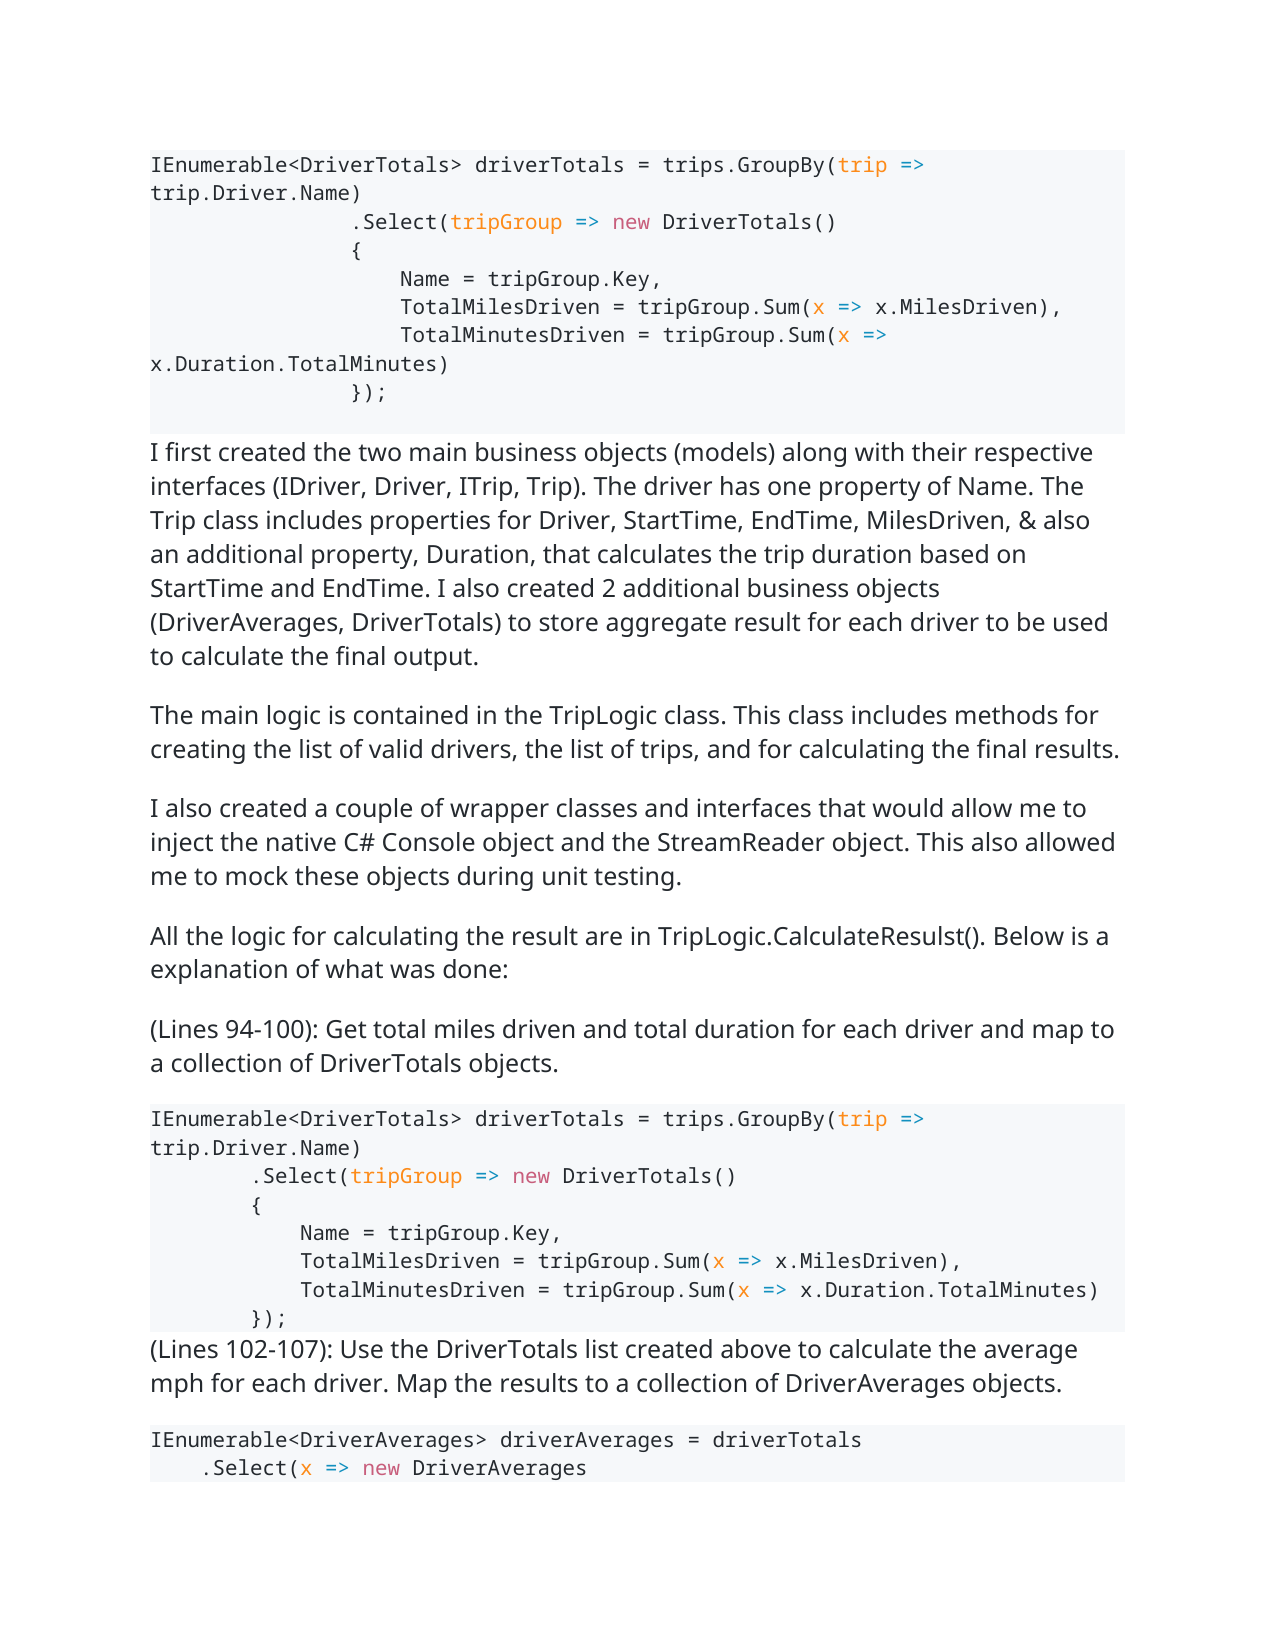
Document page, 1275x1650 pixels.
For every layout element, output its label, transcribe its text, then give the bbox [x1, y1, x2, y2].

text IEnumerable<DriverTotals> driverTotals = trips.GroupBy(trip => trip.Driver.Name) [150, 150, 1125, 207]
text }); [150, 1303, 1125, 1332]
text .Select(tripGroup => new DriverTotals() [150, 207, 1125, 235]
text IEnumerable<DriverTotals> driverTotals = trips.GroupBy(trip => trip.Driver.Name) [150, 1104, 1125, 1161]
text { [150, 1190, 1125, 1218]
text .Select(x => new DriverAverages [150, 1453, 1125, 1482]
text All the logic for calculating the result are in TripLogic.CalculateResulst(). Below is a explanation of what was done: [150, 918, 1125, 986]
text (Lines 102-107): Use the DriverTotals list created above to calculate the average mph for each driver. Map the results to a collection of DriverAverages objects. [150, 1332, 1125, 1400]
text IEnumerable<DriverAverages> driverAverages = driverTotals [150, 1425, 1125, 1453]
text TotalMinutesDriven = tripGroup.Sum(x => x.Duration.TotalMinutes) [150, 321, 1125, 377]
text I first created the two main business objects (models) along with their respective interfaces (IDriver, Driver, ITrip, Trip). The driver has one property of Name. The Trip class includes properties for Driver, StartTime, EndTime, MilesDriven, & also an additional property, Duration, that calculates the trip duration based on StartTime and EndTime. I also created 2 additional business objects (DriverAverages, DriverTotals) to store aggregate result for each driver to be used to calculate the final output. [150, 434, 1125, 673]
text Name = tripGroup.Key, [150, 264, 1125, 292]
text TotalMilesDriven = tripGroup.Sum(x => x.MilesDriven), [150, 1247, 1125, 1275]
text TotalMinutesDriven = tripGroup.Sum(x => x.Duration.TotalMinutes) [150, 1275, 1125, 1303]
text { [150, 235, 1125, 264]
text }); [150, 377, 1125, 406]
text The main logic is contained in the TripLogic class. This class includes methods for creating the list of valid drivers, the list of trips, and for calculating the final results. [150, 698, 1125, 766]
text (Lines 94-100): Get total miles driven and total duration for each driver and map to a collection of DriverTotals objects. [150, 1011, 1125, 1079]
text .Select(tripGroup => new DriverTotals() [150, 1161, 1125, 1190]
text Name = tripGroup.Key, [150, 1218, 1125, 1247]
text TotalMilesDriven = tripGroup.Sum(x => x.MilesDriven), [150, 292, 1125, 321]
text I also created a couple of wrapper classes and interfaces that would allow me to inject the native C# Console object and the StreamReader object. This also allowed me to mock these objects during unit testing. [150, 791, 1125, 893]
